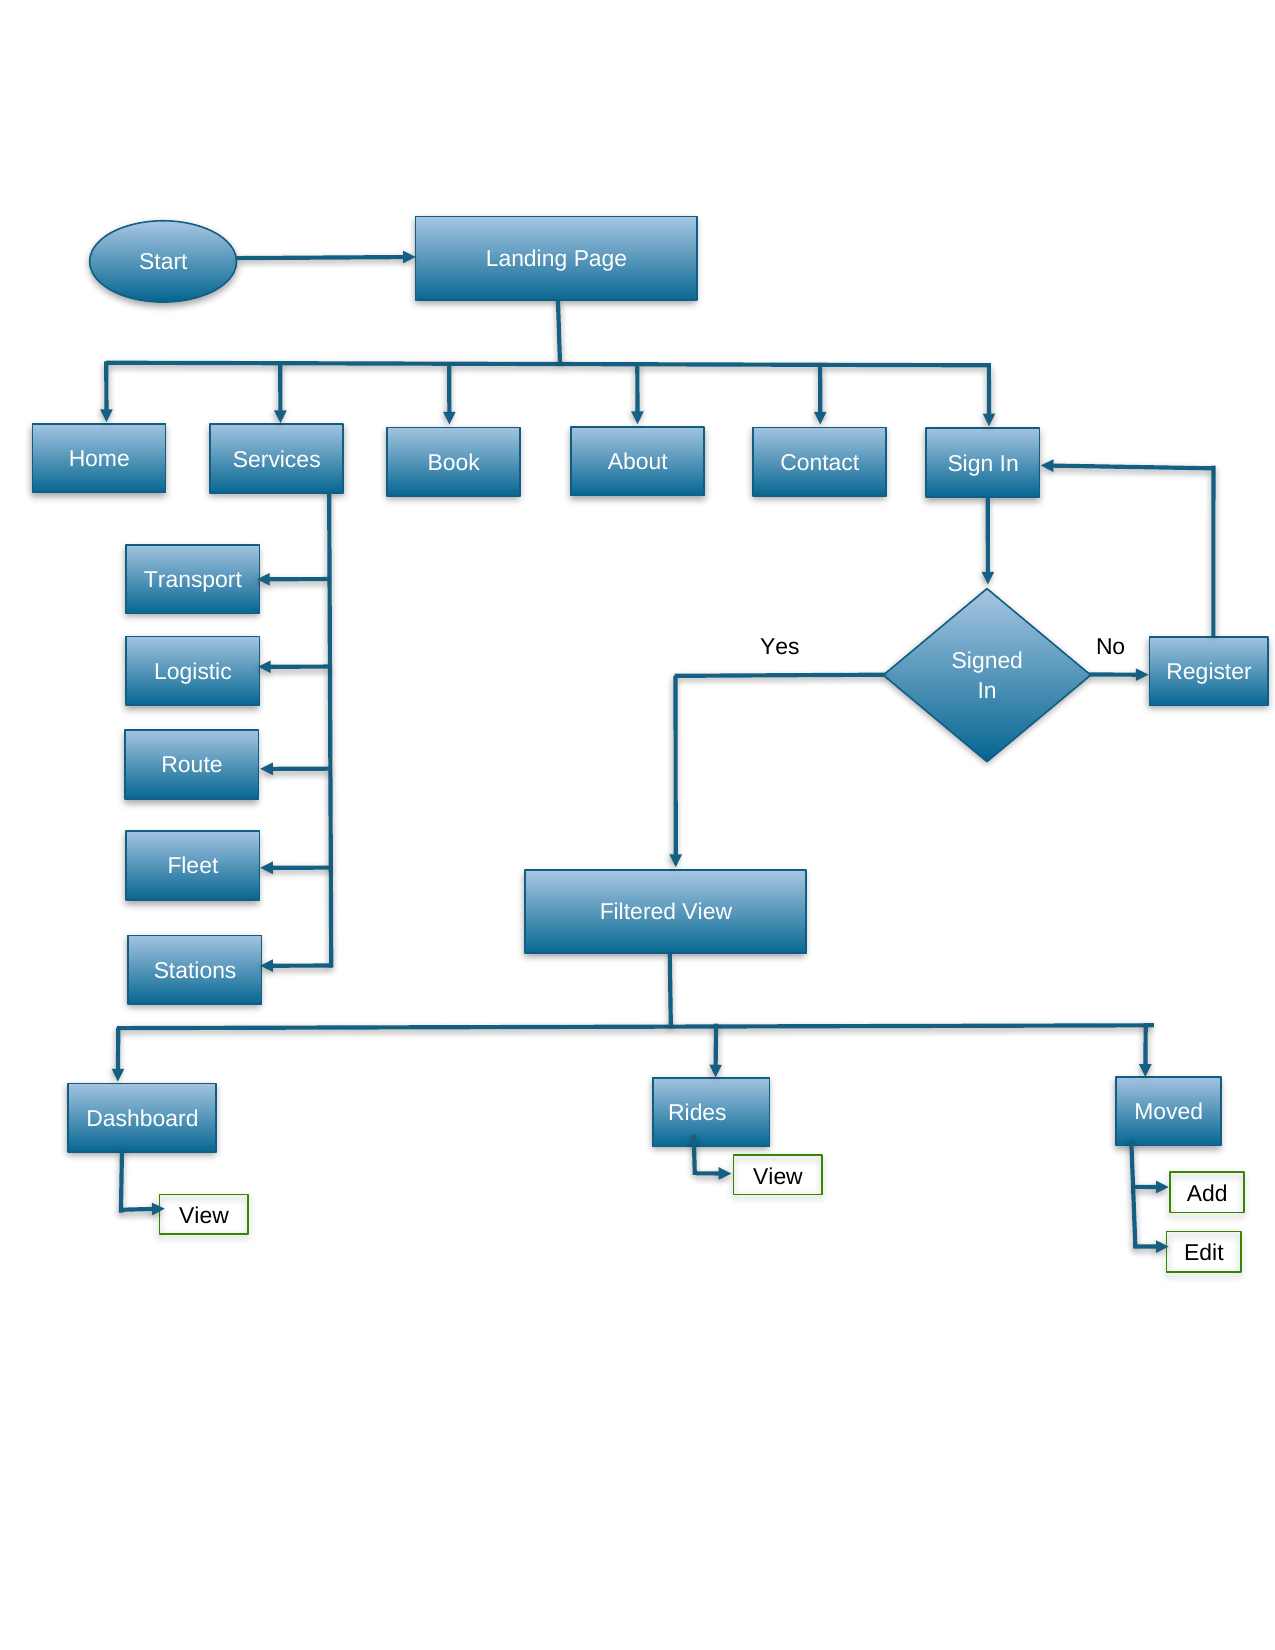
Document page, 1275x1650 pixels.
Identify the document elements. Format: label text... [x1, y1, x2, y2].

text Yes No [336, 633, 927, 660]
text Yes No [1046, 633, 1125, 660]
text Yes No [150, 633, 323, 660]
